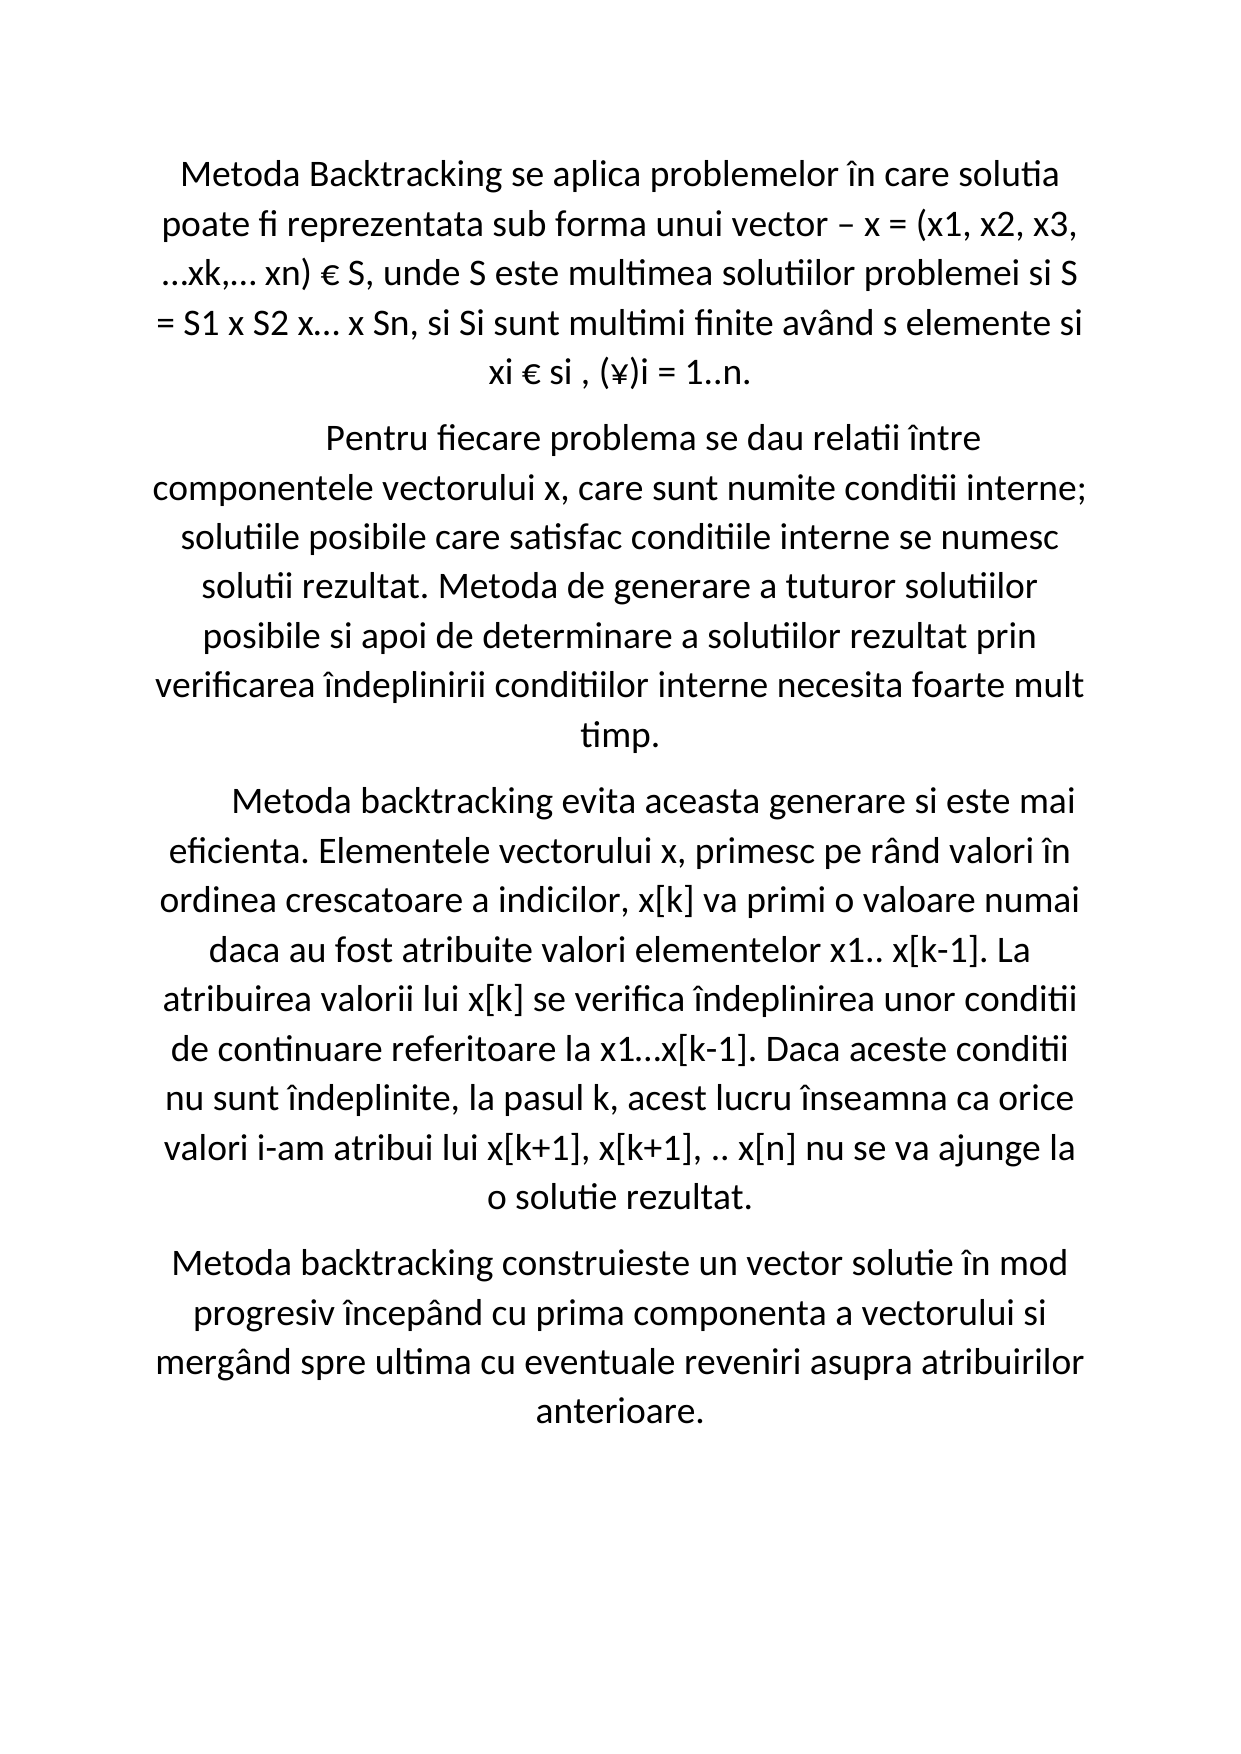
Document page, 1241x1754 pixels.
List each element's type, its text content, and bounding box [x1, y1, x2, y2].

text Pentru fiecare problema se dau relatii între componentele vectorului x, care sunt numite conditii interne; solutiile posibile care satisfac conditiile interne se numesc solutii rezultat. Metoda de generare a tuturor solutiilor posibile si apoi de determinare a solutiilor rezultat prin verificarea îndeplinirii conditiilor interne necesita foarte mult timp. [150, 414, 1090, 757]
text Metoda backtracking evita aceasta generare si este mai eficienta. Elementele vectorului x, primesc pe rând valori în ordinea crescatoare a indicilor, x[k] va primi o valoare numai daca au fost atribuite valori elementelor x1.. x[k-1]. La atribuirea valorii lui x[k] se verifica îndeplinirea unor conditii de continuare referitoare la x1…x[k-1]. Daca aceste conditii nu sunt îndeplinite, la pasul k, acest lucru înseamna ca orice valori i-am atribui lui x[k+1], x[k+1], .. x[n] nu se va ajunge la o solutie rezultat. [150, 777, 1090, 1219]
text Metoda backtracking construieste un vector solutie în mod progresiv începând cu prima componenta a vectorului si mergând spre ultima cu eventuale reveniri asupra atribuirilor anterioare. [150, 1239, 1090, 1433]
text Metoda Backtracking se aplica problemelor în care solutia poate fi reprezentata sub forma unui vector – x = (x1, x2, x3, …xk,… xn) € S, unde S este multimea solutiilor problemei si S = S1 x S2 x… x Sn, si Si sunt multimi finite având s elemente si xi € si , (¥)i = 1..n. [150, 150, 1090, 394]
